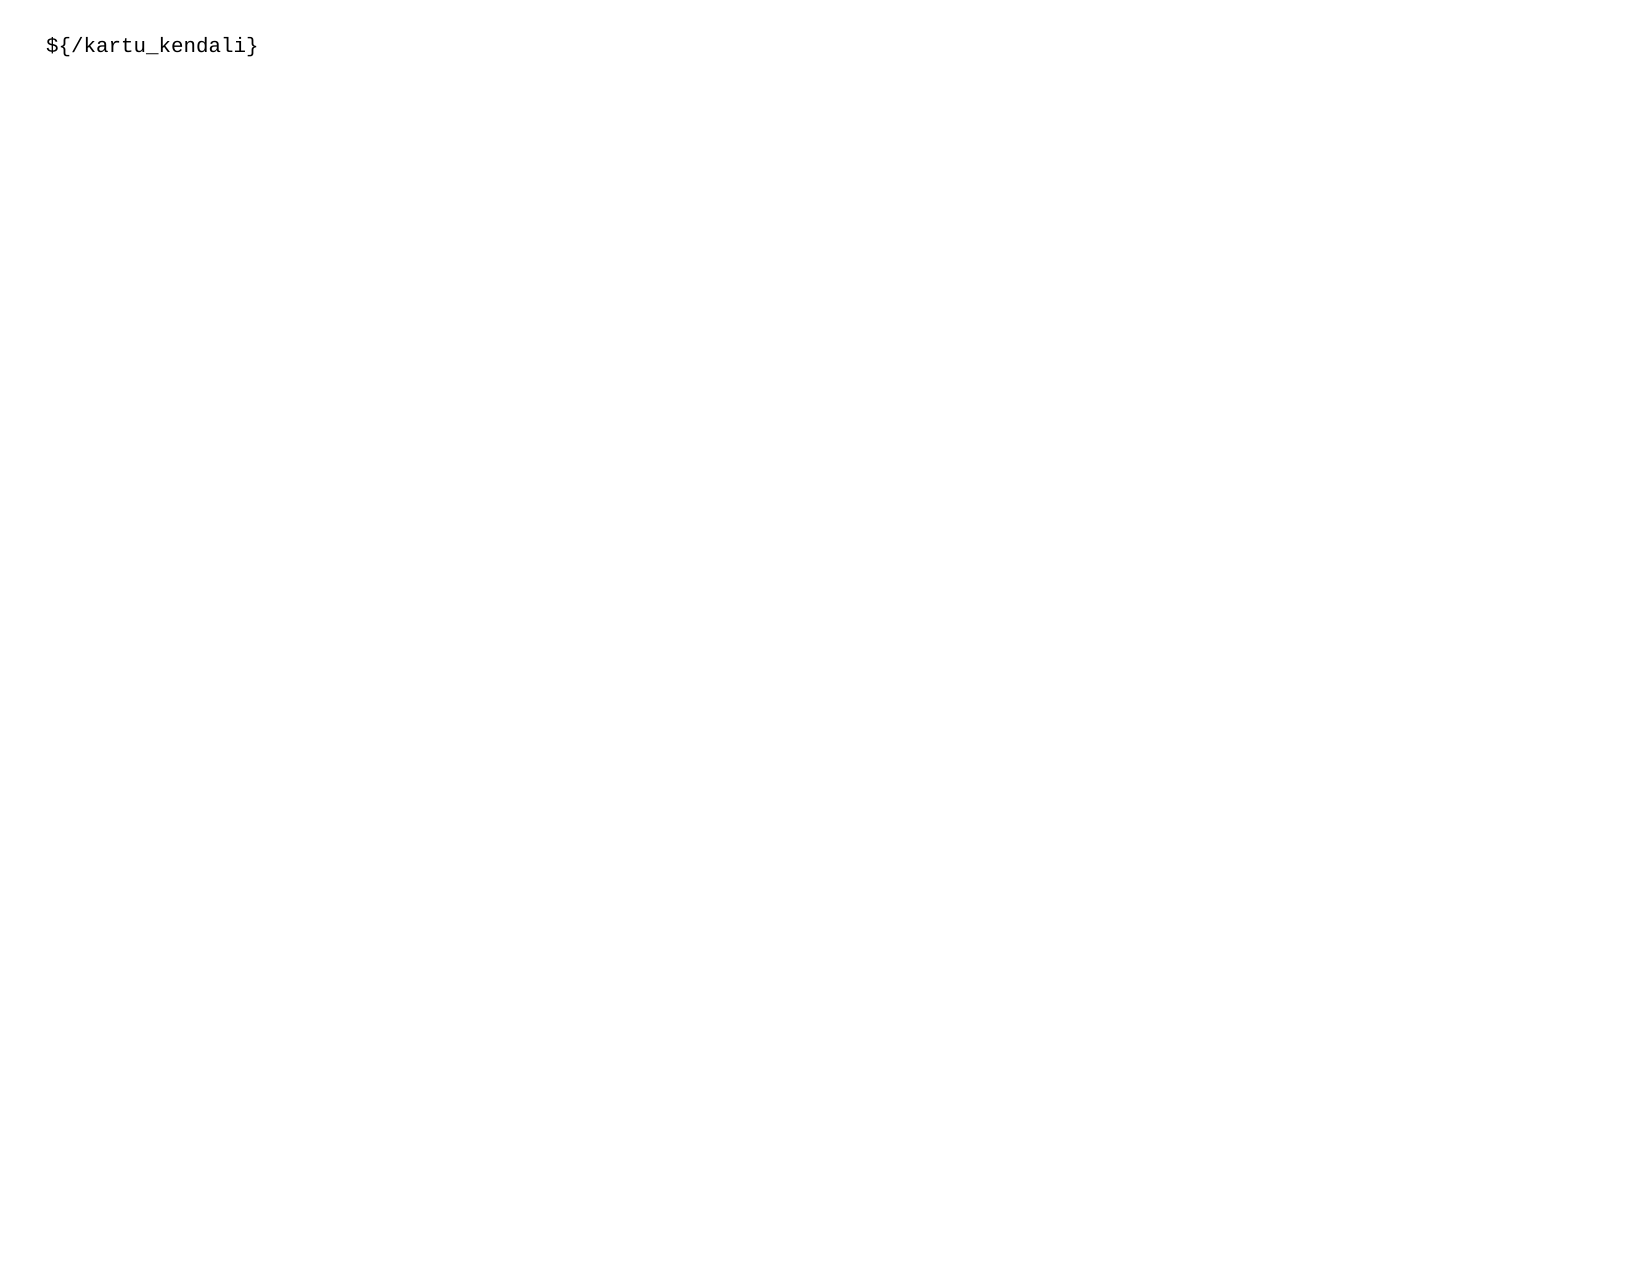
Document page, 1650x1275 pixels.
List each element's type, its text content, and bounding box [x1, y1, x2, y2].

text ${/kartu_kendali} [46, 35, 1614, 59]
